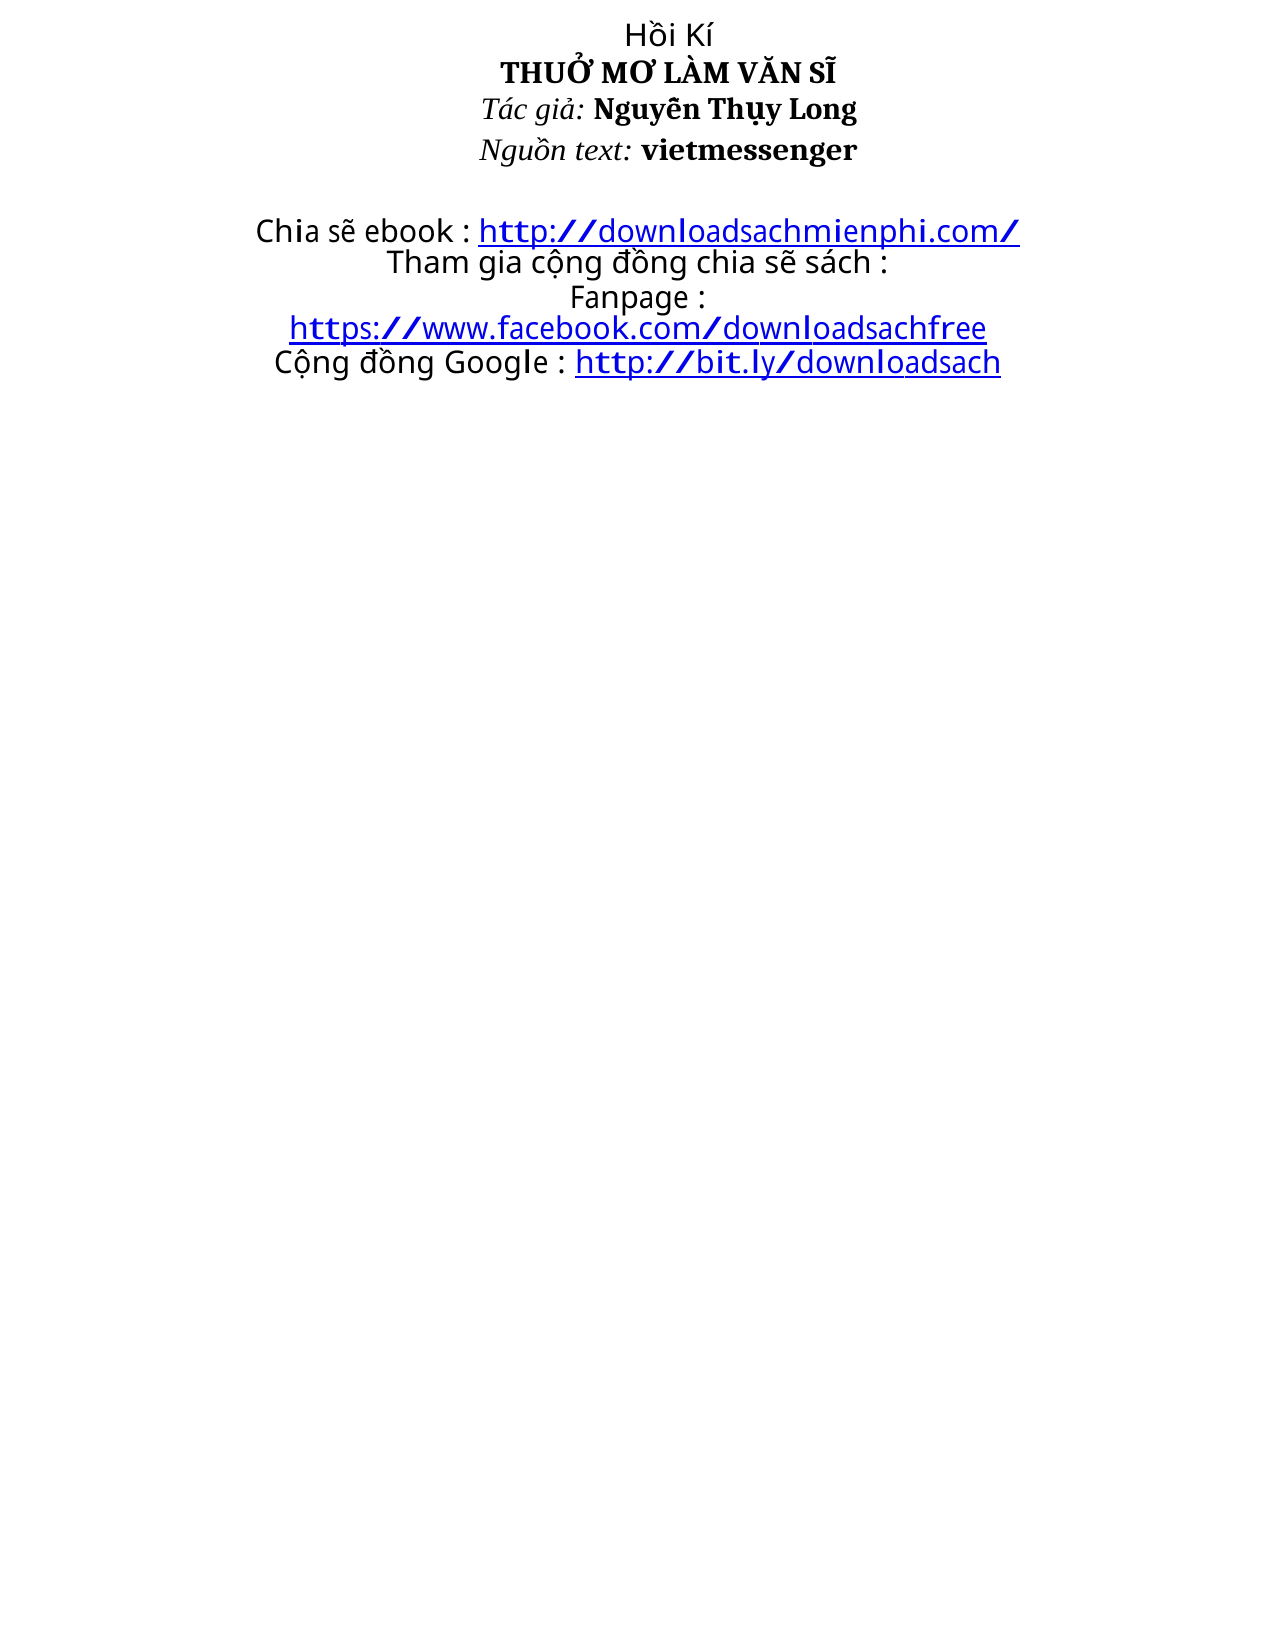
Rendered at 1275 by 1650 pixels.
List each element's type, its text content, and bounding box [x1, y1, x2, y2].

text Nguồn text: vietmessenger [249, 132, 1087, 168]
text Tác giả: Nguyễn Thụy Long [249, 91, 1088, 127]
text Chia sẽ ebook : http://downloadsachmienphi.com/ Tham gia cộng đồng chia sẽ sách : [249, 216, 1026, 282]
text Fanpage : https://www.facebook.com/downloadsachfree Cộng đồng Google : http://bit.ly/downloadsach [249, 282, 1026, 382]
text THUỞ MƠ LÀM VĂN SĨ [249, 57, 1087, 90]
text Hồi Kí [249, 6, 1088, 57]
